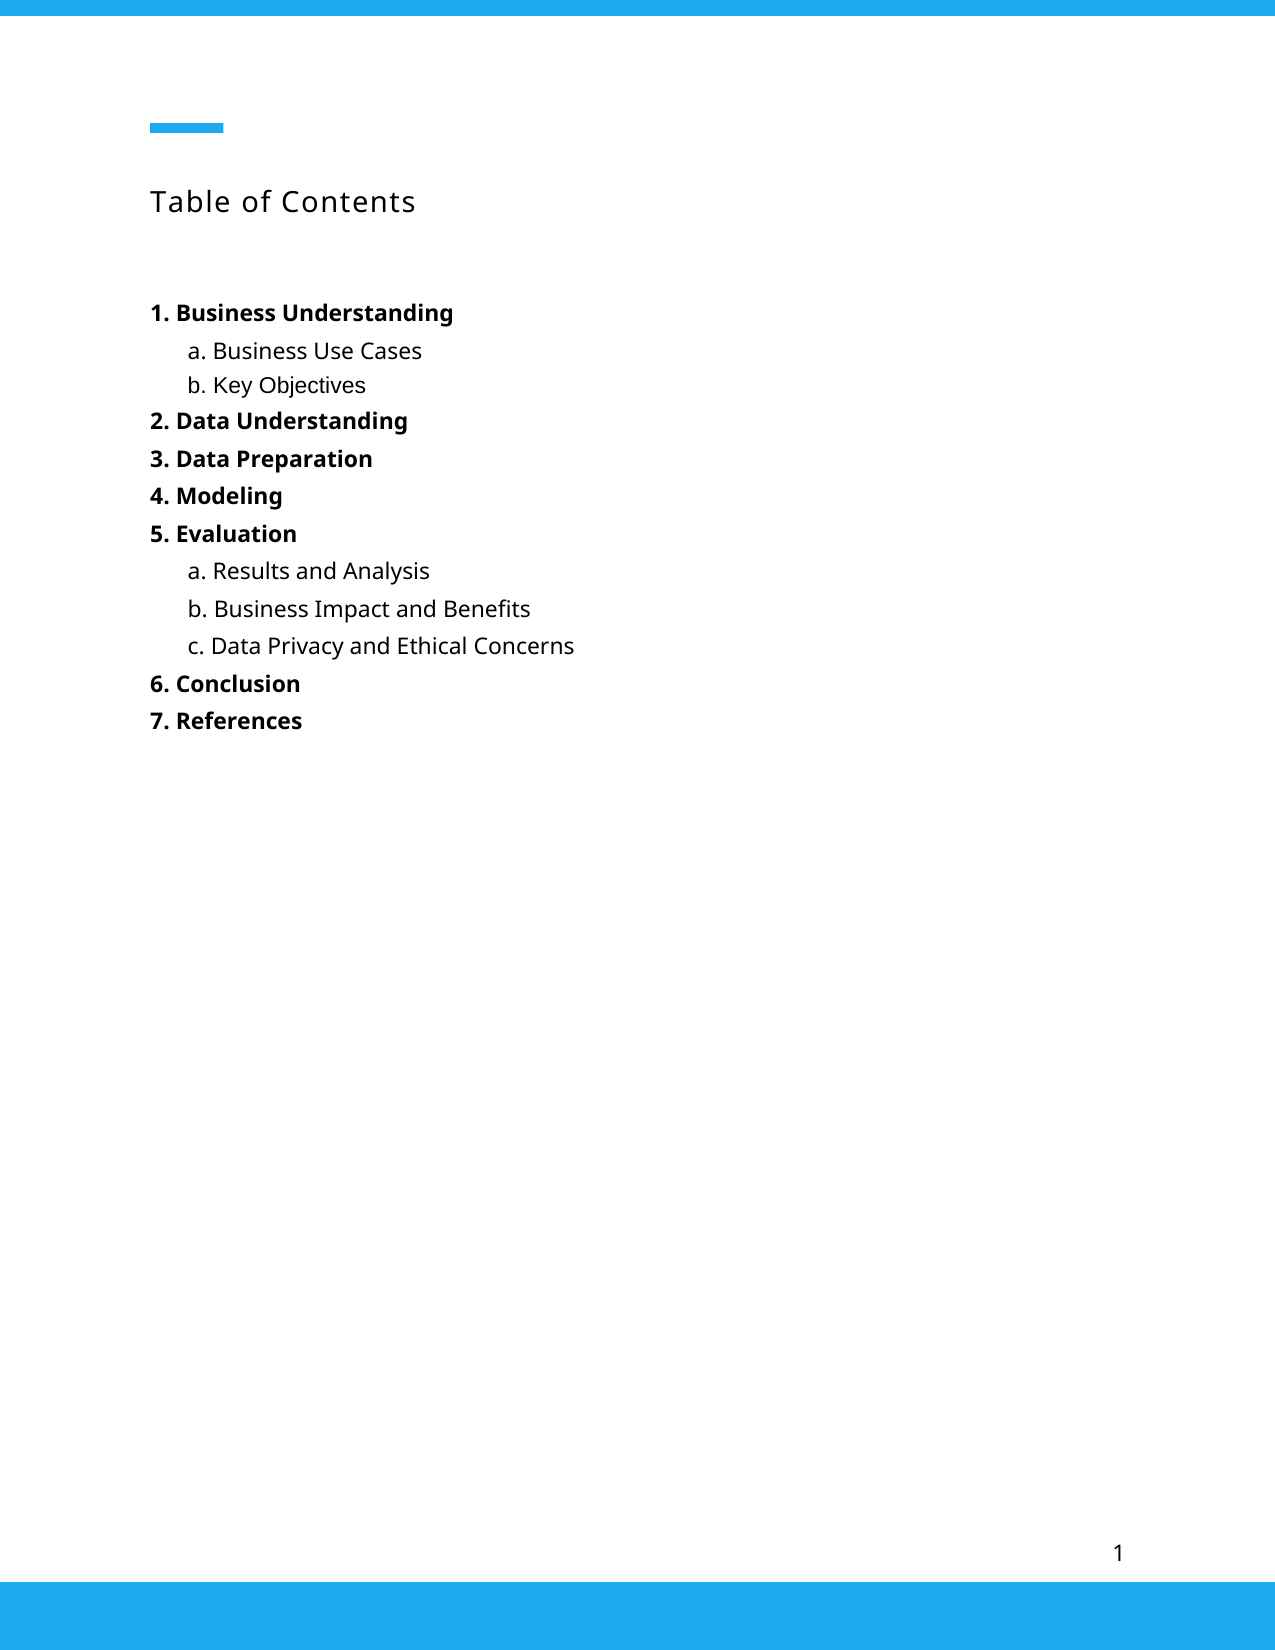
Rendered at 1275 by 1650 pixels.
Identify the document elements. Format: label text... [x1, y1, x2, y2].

picture [0, 0, 1275, 16]
picture [150, 123, 224, 133]
subtitle Table of Contents [150, 182, 1125, 221]
picture [0, 1582, 1275, 1650]
